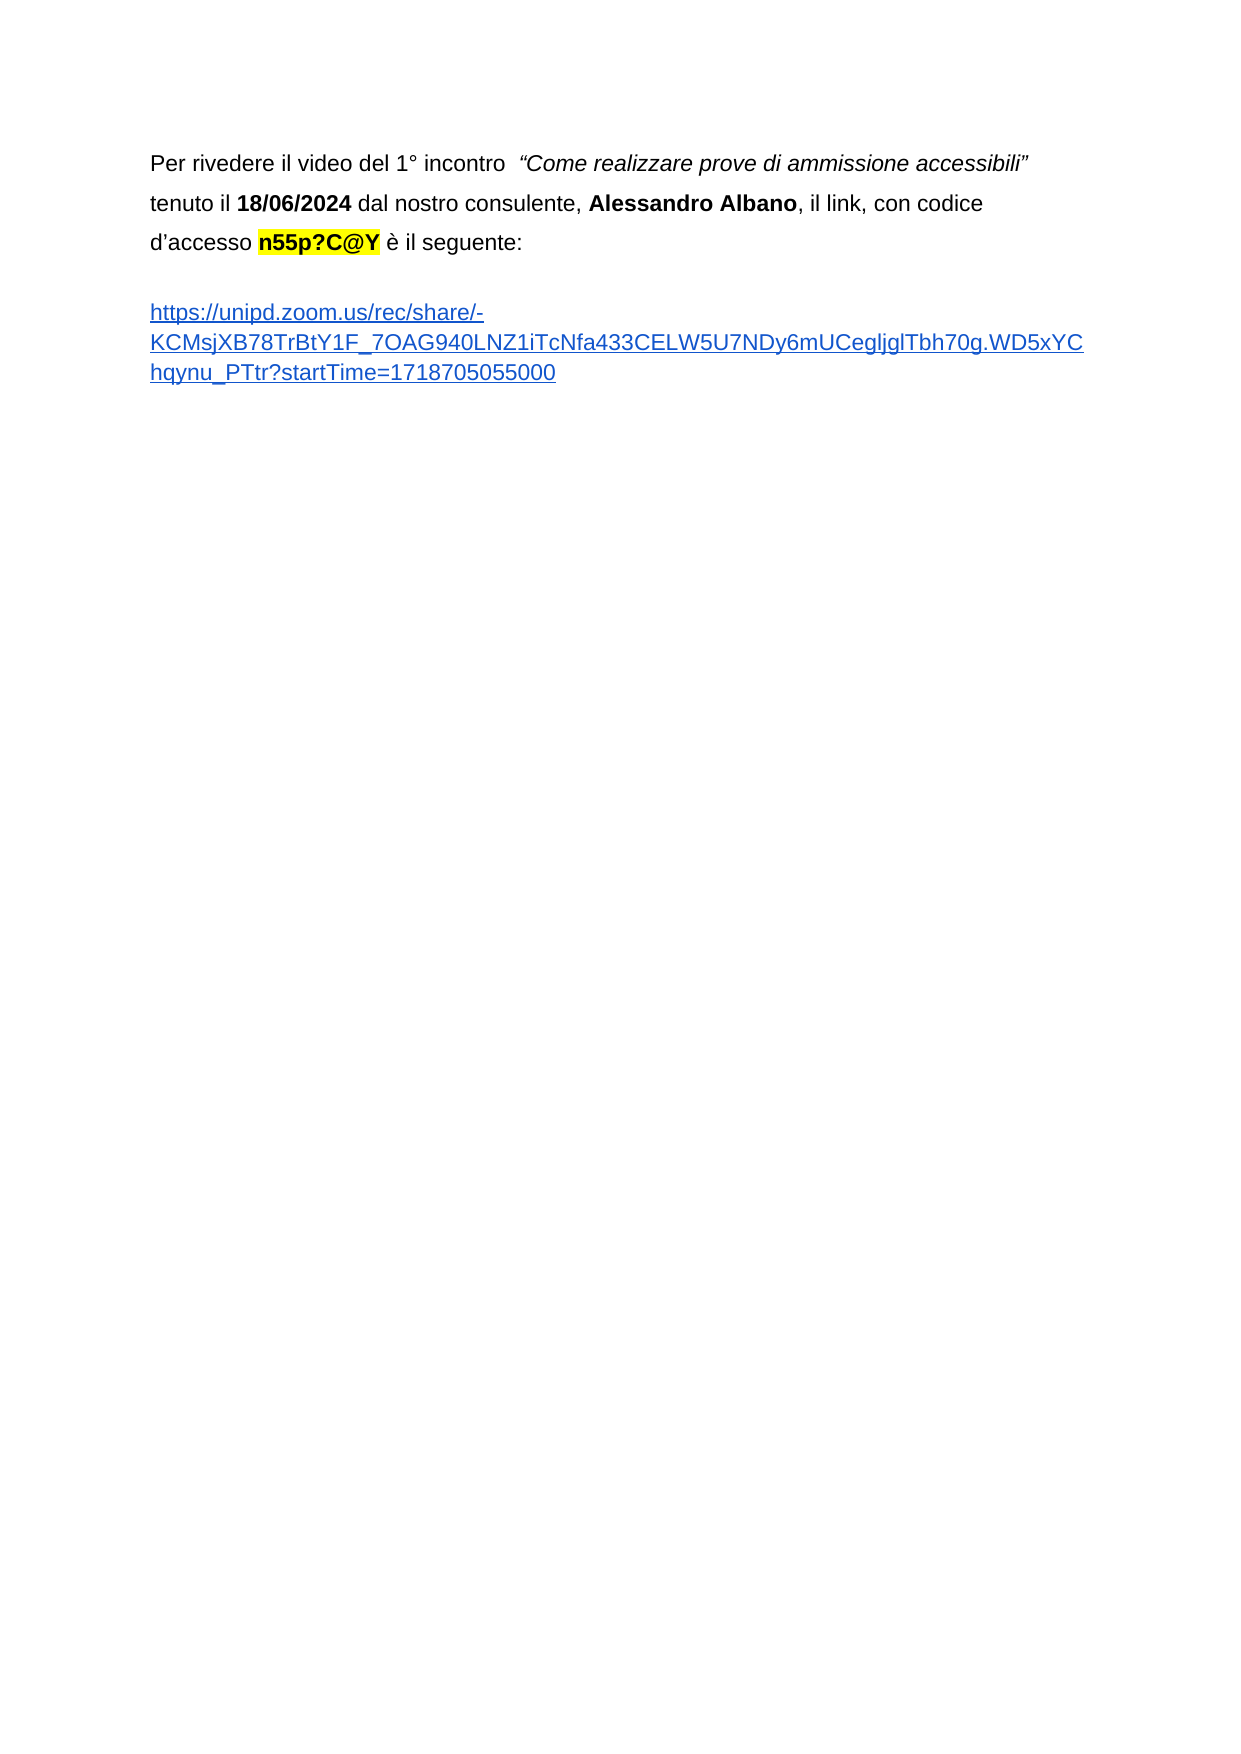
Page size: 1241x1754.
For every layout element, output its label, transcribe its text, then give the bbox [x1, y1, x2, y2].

text Per rivedere il video del 1° incontro “Come realizzare prove di ammissione accessibili” tenuto il 18/06/2024 dal nostro consulente, Alessandro Albano, il link, con codice d’accesso n55p?C@Y è il seguente: [150, 150, 1090, 255]
text https://unipd.zoom.us/rec/share/-KCMsjXB78TrBtY1F_7OAG940LNZ1iTcNfa433CELW5U7NDy6mUCegljglTbh70g.WD5xYChqynu_PTtr?startTime=1718705055000 [150, 299, 1090, 385]
